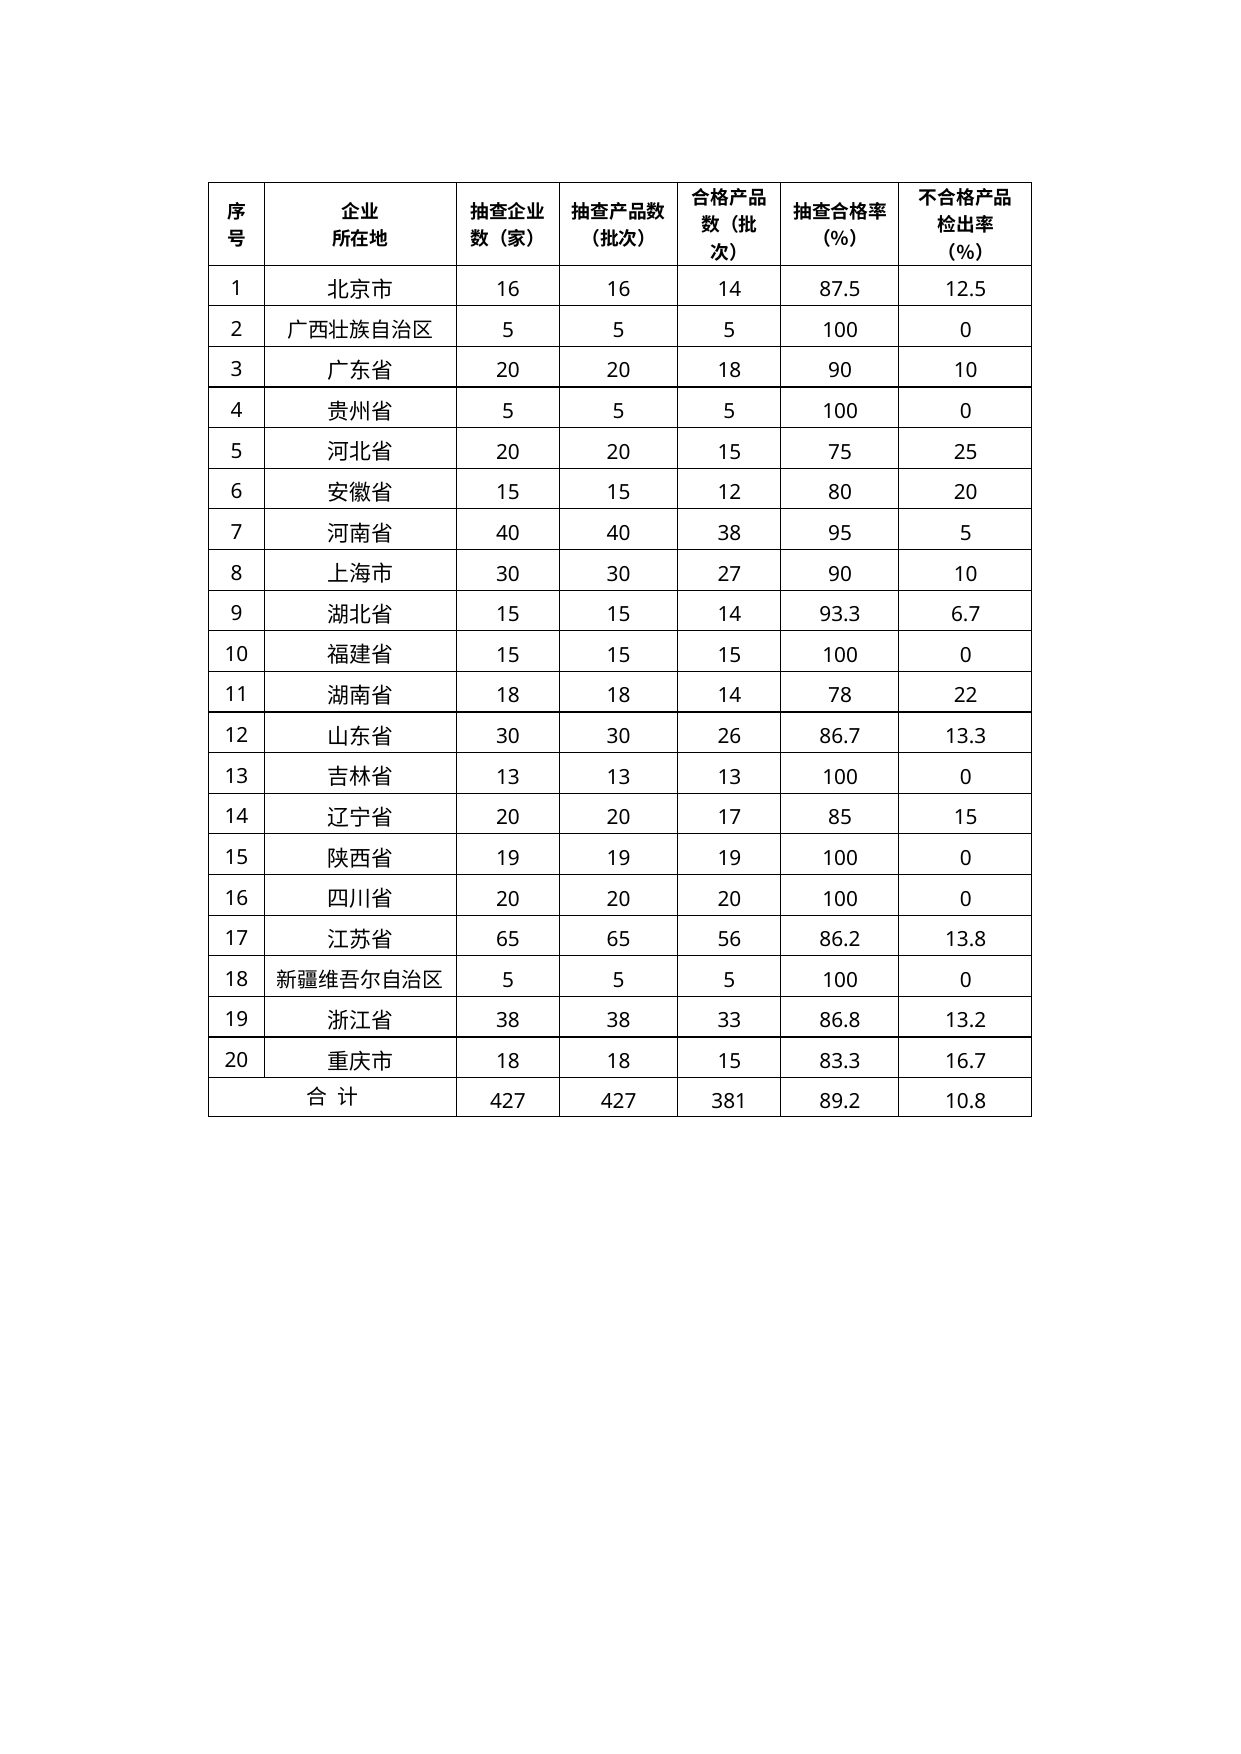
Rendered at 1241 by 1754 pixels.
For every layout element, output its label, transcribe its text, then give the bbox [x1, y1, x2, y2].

table_cell 14 [678, 672, 780, 711]
table_cell 20 [899, 469, 1031, 508]
table_cell 16 [209, 875, 264, 914]
table_cell 13 [560, 753, 677, 793]
table_cell 22 [899, 672, 1031, 711]
table_cell 5 [209, 428, 264, 468]
table_cell 18 [209, 956, 264, 996]
table_cell 上海市 [265, 550, 456, 589]
table_cell 河南省 [265, 509, 456, 549]
table_cell 14 [209, 794, 264, 833]
table_cell 北京市 [265, 266, 456, 305]
table_cell 0 [899, 306, 1031, 346]
table_header 序号 [209, 183, 264, 264]
table_cell 56 [678, 916, 780, 955]
table_cell 38 [457, 997, 559, 1036]
table_cell 80 [781, 469, 898, 508]
table_cell 90 [781, 347, 898, 386]
table_cell 浙江省 [265, 997, 456, 1036]
table_cell 5 [899, 509, 1031, 549]
table_cell 16 [560, 266, 677, 305]
table_cell 17 [678, 794, 780, 833]
table_cell 湖北省 [265, 591, 456, 630]
table_cell 30 [457, 713, 559, 752]
table_cell 20 [457, 794, 559, 833]
table_cell 85 [781, 794, 898, 833]
table_cell 18 [560, 672, 677, 711]
table_cell 17 [209, 916, 264, 955]
table_cell 0 [899, 834, 1031, 874]
table_cell 18 [560, 1038, 677, 1077]
table_cell 19 [209, 997, 264, 1036]
table_cell 0 [899, 388, 1031, 427]
table_cell 5 [457, 388, 559, 427]
table_cell 40 [560, 509, 677, 549]
table_cell 4 [209, 388, 264, 427]
table_cell 12.5 [899, 266, 1031, 305]
table_cell 陕西省 [265, 834, 456, 874]
table_cell 427 [560, 1078, 677, 1116]
table_cell 86.8 [781, 997, 898, 1036]
table_cell 40 [457, 509, 559, 549]
table_cell 15 [678, 1038, 780, 1077]
table_cell 10 [209, 631, 264, 671]
table_cell 100 [781, 875, 898, 914]
table_cell 山东省 [265, 713, 456, 752]
table_cell 30 [560, 713, 677, 752]
table_cell 新疆维吾尔自治区 [265, 956, 456, 996]
table_cell 19 [457, 834, 559, 874]
table_cell 13.2 [899, 997, 1031, 1036]
table_cell 20 [457, 875, 559, 914]
table_cell 0 [899, 956, 1031, 996]
table_cell 5 [560, 388, 677, 427]
table_cell 20 [560, 875, 677, 914]
table_cell 16.7 [899, 1038, 1031, 1077]
table_header 抽查产品数（批次） [560, 183, 677, 264]
table_cell 18 [457, 1038, 559, 1077]
table_header 不合格产品检出率（％） [899, 183, 1031, 264]
table_cell 65 [560, 916, 677, 955]
table_cell 5 [678, 306, 780, 346]
table_cell 8 [209, 550, 264, 589]
table_cell 广西壮族自治区 [265, 306, 456, 346]
table_cell 13.3 [899, 713, 1031, 752]
table_cell 15 [560, 469, 677, 508]
table_cell 83.3 [781, 1038, 898, 1077]
table_cell 89.2 [781, 1078, 898, 1116]
table_cell 30 [560, 550, 677, 589]
table_cell 19 [560, 834, 677, 874]
table_cell 15 [678, 428, 780, 468]
table_cell 100 [781, 631, 898, 671]
table_cell 四川省 [265, 875, 456, 914]
table_cell 9 [209, 591, 264, 630]
table_cell 93.3 [781, 591, 898, 630]
table_cell 0 [899, 875, 1031, 914]
table_cell 20 [678, 875, 780, 914]
table_cell 5 [560, 956, 677, 996]
table_cell 12 [678, 469, 780, 508]
table_cell 重庆市 [265, 1038, 456, 1077]
table_cell 100 [781, 388, 898, 427]
table_cell 100 [781, 306, 898, 346]
table_cell 20 [560, 428, 677, 468]
table_header 企业 所在地 [265, 183, 456, 264]
table_cell 30 [457, 550, 559, 589]
table_cell 78 [781, 672, 898, 711]
table_cell 13 [209, 753, 264, 793]
table_cell 75 [781, 428, 898, 468]
table_cell 20 [560, 794, 677, 833]
table_cell 100 [781, 753, 898, 793]
table_cell 1 [209, 266, 264, 305]
table_cell 15 [457, 591, 559, 630]
table_cell 合 计 [209, 1078, 456, 1116]
table_cell 江苏省 [265, 916, 456, 955]
table_cell 河北省 [265, 428, 456, 468]
table_cell 90 [781, 550, 898, 589]
table_cell 15 [457, 631, 559, 671]
table_cell 贵州省 [265, 388, 456, 427]
table_cell 广东省 [265, 347, 456, 386]
table_cell 辽宁省 [265, 794, 456, 833]
table_cell 26 [678, 713, 780, 752]
table_cell 33 [678, 997, 780, 1036]
table_cell 6 [209, 469, 264, 508]
table_cell 20 [209, 1038, 264, 1077]
table_cell 13 [678, 753, 780, 793]
table_header 合格产品数（批次） [678, 183, 780, 264]
table_cell 15 [560, 631, 677, 671]
table_cell 15 [560, 591, 677, 630]
table_cell 15 [678, 631, 780, 671]
table_cell 86.2 [781, 916, 898, 955]
table_cell 15 [899, 794, 1031, 833]
table_cell 95 [781, 509, 898, 549]
table_cell 安徽省 [265, 469, 456, 508]
table_cell 19 [678, 834, 780, 874]
table_cell 38 [560, 997, 677, 1036]
table_cell 13 [457, 753, 559, 793]
table_cell 10 [899, 347, 1031, 386]
table_cell 100 [781, 956, 898, 996]
table_cell 20 [560, 347, 677, 386]
table_cell 18 [457, 672, 559, 711]
table_cell 27 [678, 550, 780, 589]
table_header 抽查企业数（家） [457, 183, 559, 264]
table_cell 100 [781, 834, 898, 874]
table_cell 381 [678, 1078, 780, 1116]
table_cell 0 [899, 631, 1031, 671]
table_cell 6.7 [899, 591, 1031, 630]
table_cell 38 [678, 509, 780, 549]
table_cell 5 [678, 388, 780, 427]
table_cell 3 [209, 347, 264, 386]
table_cell 25 [899, 428, 1031, 468]
table_cell 15 [457, 469, 559, 508]
table_cell 10.8 [899, 1078, 1031, 1116]
table_header 抽查合格率（％） [781, 183, 898, 264]
table_cell 5 [457, 956, 559, 996]
table_cell 7 [209, 509, 264, 549]
table_cell 11 [209, 672, 264, 711]
table_cell 20 [457, 428, 559, 468]
table_cell 湖南省 [265, 672, 456, 711]
table_cell 18 [678, 347, 780, 386]
table_cell 14 [678, 266, 780, 305]
table_cell 5 [678, 956, 780, 996]
table_cell 427 [457, 1078, 559, 1116]
table_cell 0 [899, 753, 1031, 793]
table_cell 13.8 [899, 916, 1031, 955]
table_cell 福建省 [265, 631, 456, 671]
table_cell 86.7 [781, 713, 898, 752]
table_cell 14 [678, 591, 780, 630]
table_cell 5 [457, 306, 559, 346]
table_cell 12 [209, 713, 264, 752]
table_cell 87.5 [781, 266, 898, 305]
table_cell 16 [457, 266, 559, 305]
table_cell 15 [209, 834, 264, 874]
table_cell 10 [899, 550, 1031, 589]
table_cell 20 [457, 347, 559, 386]
table_cell 2 [209, 306, 264, 346]
table_cell 吉林省 [265, 753, 456, 793]
table_cell 5 [560, 306, 677, 346]
table_cell 65 [457, 916, 559, 955]
